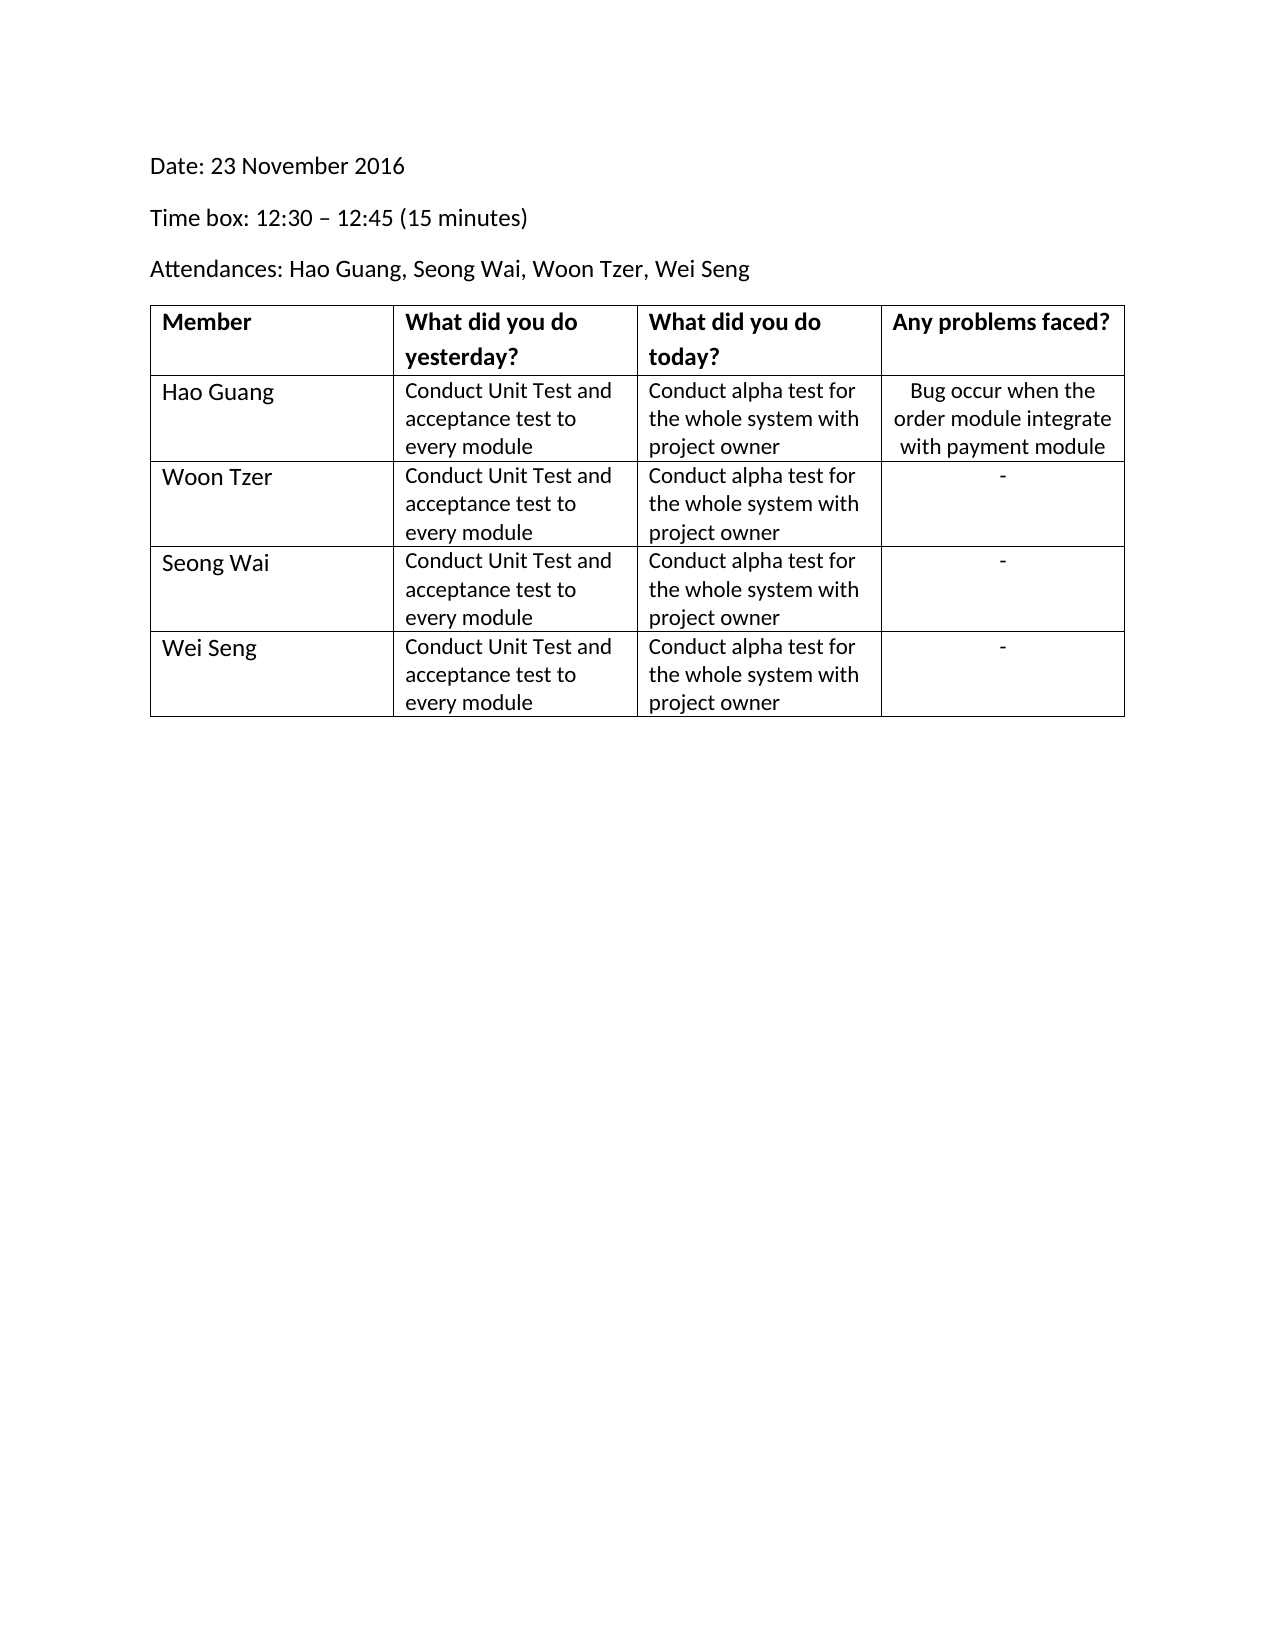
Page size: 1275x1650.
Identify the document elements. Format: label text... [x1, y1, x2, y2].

table_cell Wei Seng [151, 632, 393, 716]
table_header What did you do yesterday? [394, 306, 637, 375]
text Time box: 12:30 – 12:45 (15 minutes) [150, 202, 1125, 232]
table_cell Conduct alpha test for the whole system with project owner [638, 376, 881, 461]
table_cell Conduct alpha test for the whole system with project owner [638, 632, 881, 716]
table_cell Woon Tzer [151, 462, 393, 546]
table_cell - [882, 547, 1124, 631]
table_cell Conduct alpha test for the whole system with project owner [638, 547, 881, 631]
table_header What did you do today? [638, 306, 881, 375]
table_cell - [882, 632, 1124, 716]
table_cell Hao Guang [151, 376, 393, 461]
table_header Any problems faced? [882, 306, 1124, 375]
table_cell Conduct Unit Test and acceptance test to every module [394, 462, 637, 546]
table_header Member [151, 306, 393, 375]
table_cell Conduct Unit Test and acceptance test to every module [394, 547, 637, 631]
table_cell Bug occur when the order module integrate with payment module [882, 376, 1124, 461]
text Attendances: Hao Guang, Seong Wai, Woon Tzer, Wei Seng [150, 253, 1125, 284]
table_cell - [882, 462, 1124, 546]
text Date: 23 November 2016 [150, 150, 1125, 181]
table_cell Conduct Unit Test and acceptance test to every module [394, 632, 637, 716]
table_cell Conduct Unit Test and acceptance test to every module [394, 376, 637, 461]
table_cell Conduct alpha test for the whole system with project owner [638, 462, 881, 546]
table_cell Seong Wai [151, 547, 393, 631]
